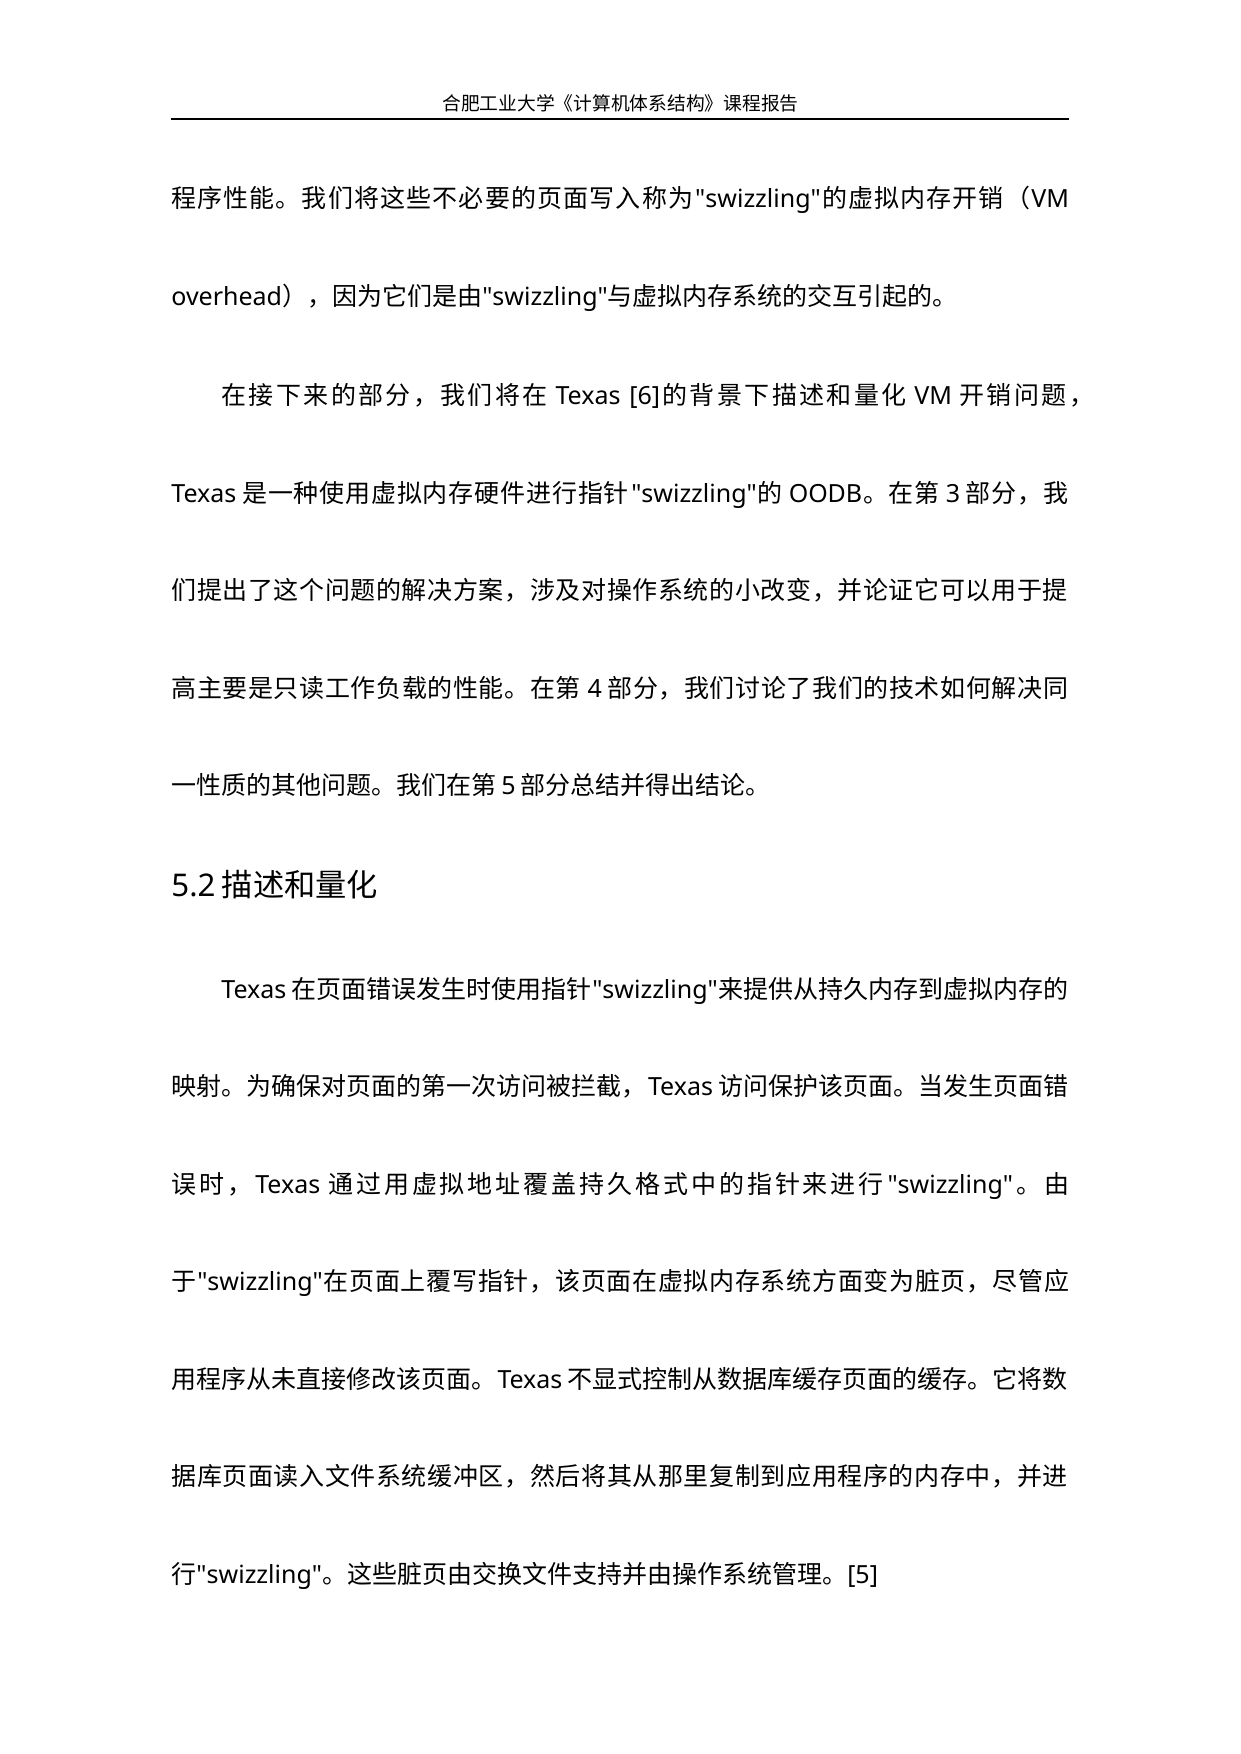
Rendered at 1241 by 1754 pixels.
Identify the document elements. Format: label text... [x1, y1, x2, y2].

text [171, 164, 1069, 327]
text Texas在页面错误发生时使用指针"swizzling"来提供从持久内存到虚拟内存的映射。为确保对页面的第一次访问被拦截，Texas访问保护该页面。当发生页面错误时，Texas通过用虚拟地址覆盖持久格式中的指针来进行"swizzling"。由于"swizzling"在页面上覆写指针，该页面在虚拟内存系统方面变为脏页，尽管应用程序从未直接修改该页面。Texas不显式控制从数据库缓存页面的缓存。它将数据库页面读入文件系统缓冲区，然后将其从那里复制到应用程序的内存中，并进行"swizzling"。这些脏页由交换文件支持并由操作系统管理。[5] [171, 955, 1069, 1605]
text 在接下来的部分，我们将在Texas [6]的背景下描述和量化VM开销问题，Texas是一种使用虚拟内存硬件进行指针"swizzling"的OODB。在第3部分，我们提出了这个问题的解决方案，涉及对操作系统的小改变，并论证它可以用于提高主要是只读工作负载的性能。在第4部分，我们讨论了我们的技术如何解决同一性质的其他问题。我们在第5部分总结并得出结论。 [171, 361, 1069, 816]
subtitle 5.2描述和量化 [171, 851, 1069, 916]
